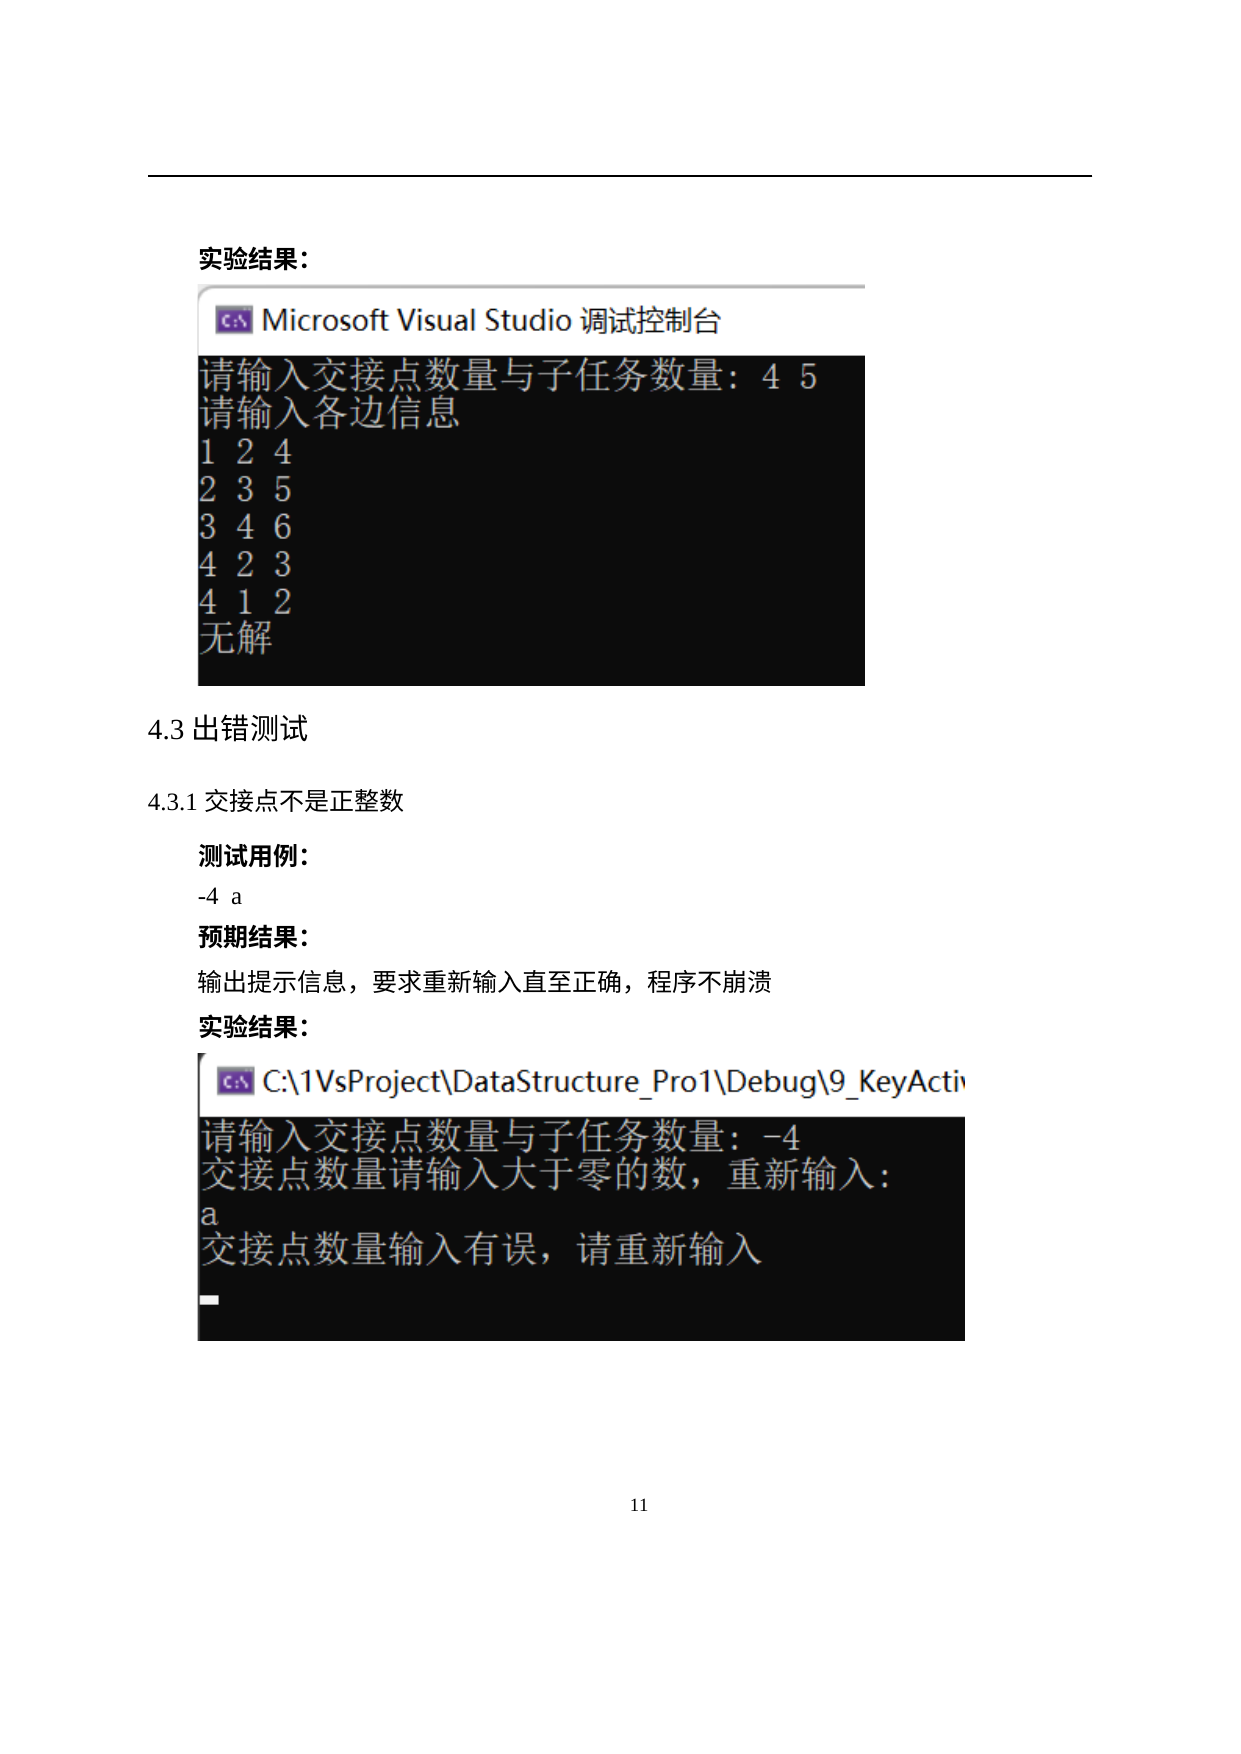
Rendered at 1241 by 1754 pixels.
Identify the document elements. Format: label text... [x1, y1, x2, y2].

subtitle 4.3 出错测试 [148, 706, 1092, 748]
text 实验结果： [148, 239, 1092, 275]
text 预期结果： [148, 917, 1092, 953]
picture [197, 284, 865, 686]
subtitle 4.3.1 交接点不是正整数 [148, 782, 1092, 818]
text 测试用例： [148, 836, 1092, 872]
text 实验结果： [148, 1008, 1092, 1044]
text -4 a [148, 881, 1092, 910]
picture [197, 1053, 965, 1341]
text 输出提示信息，要求重新输入直至正确，程序不崩溃 [148, 962, 1092, 999]
